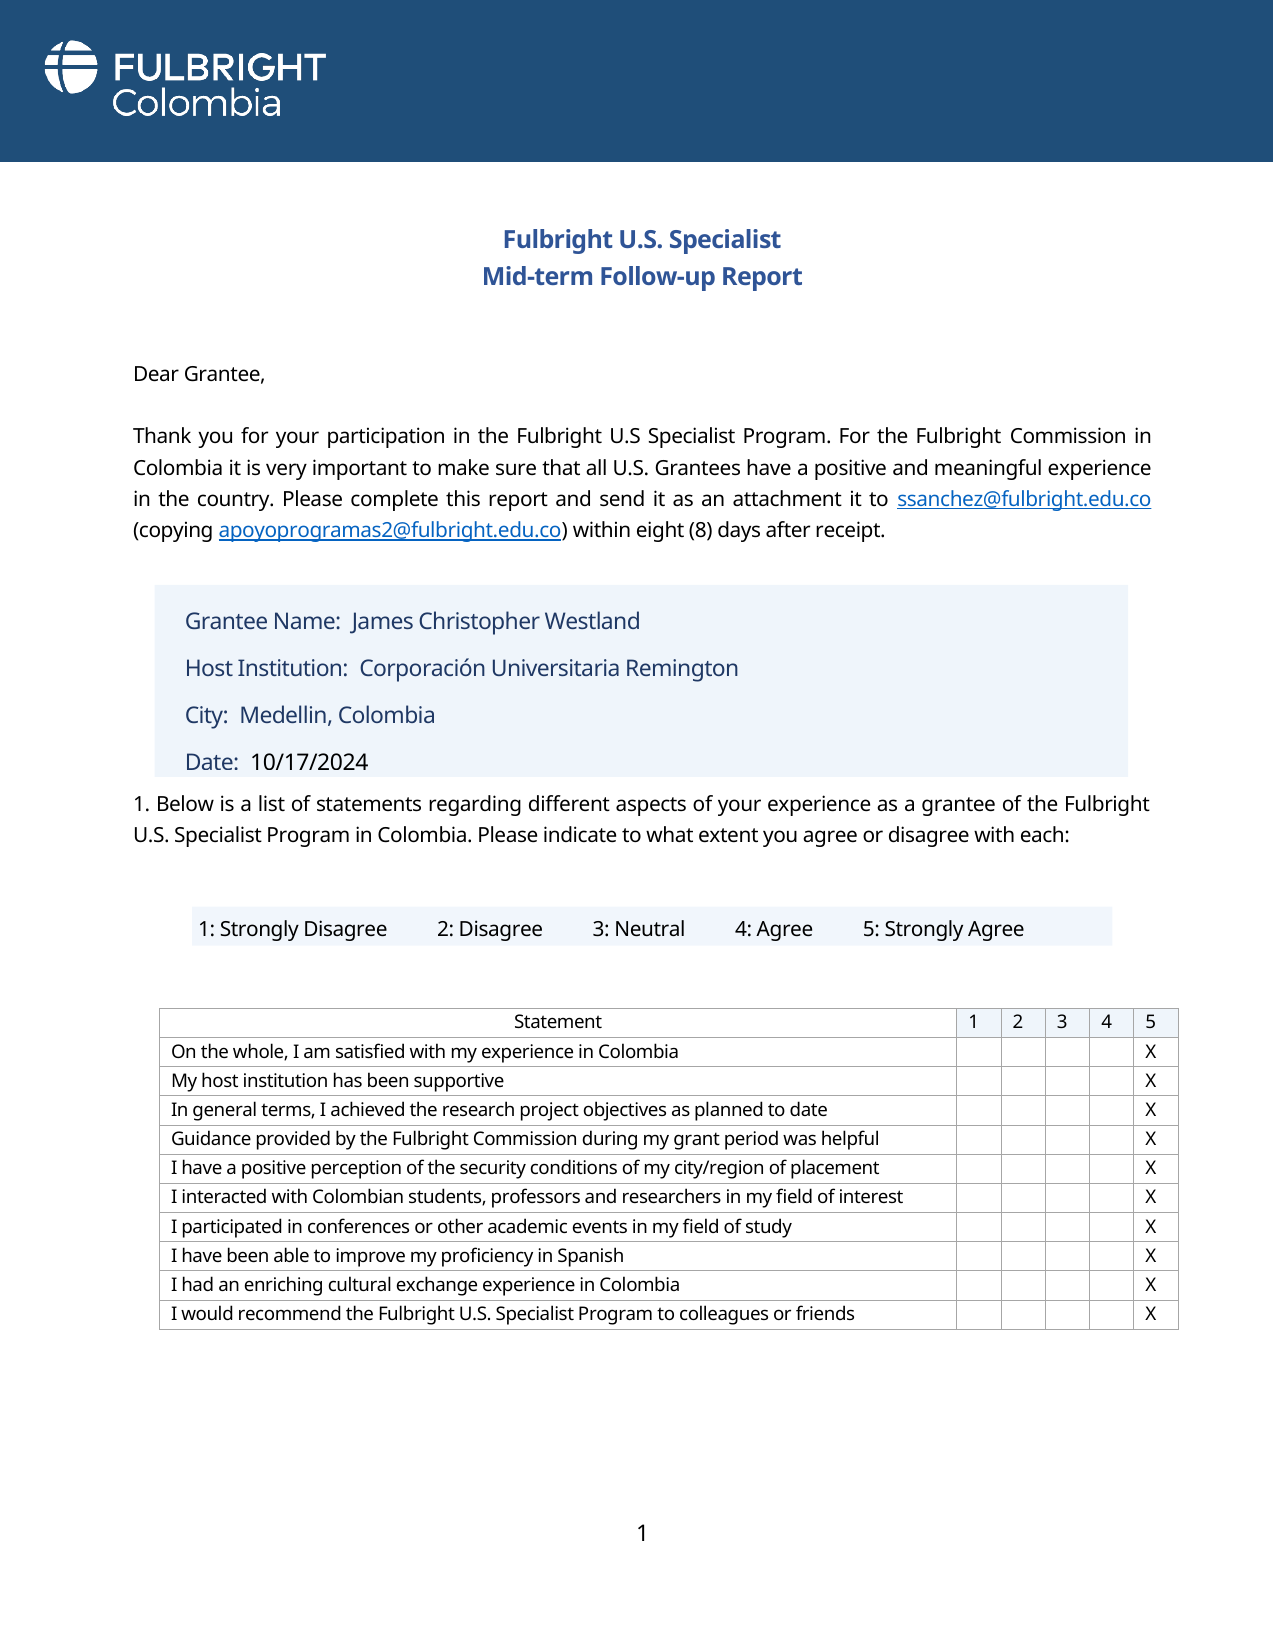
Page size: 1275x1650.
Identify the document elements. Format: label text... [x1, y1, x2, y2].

table_cell [1090, 1067, 1133, 1095]
table_cell [1090, 1184, 1133, 1212]
table_cell X [1134, 1301, 1178, 1329]
table_cell X [1134, 1096, 1178, 1124]
table_cell [957, 1096, 1001, 1124]
table_cell [1090, 1301, 1133, 1329]
text Fulbright U.S. Specialist [133, 222, 1152, 256]
table_header Statement [160, 1009, 956, 1037]
table_cell X [1134, 1126, 1178, 1154]
table_header 2 [1002, 1009, 1045, 1037]
table_cell [1090, 1213, 1133, 1241]
table_cell [1002, 1067, 1045, 1095]
table_cell [1002, 1155, 1045, 1183]
table_cell [1002, 1096, 1045, 1124]
table_cell [1002, 1038, 1045, 1066]
table_cell [1090, 1038, 1133, 1066]
table_cell [1002, 1301, 1045, 1329]
table_cell [957, 1126, 1001, 1154]
table_cell [957, 1271, 1001, 1299]
table_header 1 [957, 1009, 1001, 1037]
table_cell I interacted with Colombian students, professors and researchers in my field of interest [160, 1184, 956, 1212]
table_cell [1090, 1126, 1133, 1154]
table_cell [1090, 1242, 1133, 1270]
table_cell I had an enriching cultural exchange experience in Colombia [160, 1271, 956, 1299]
table_cell I have a positive perception of the security conditions of my city/region of placement [160, 1155, 956, 1183]
text Thank you for your participation in the Fulbright U.S Specialist Program. For the Fulbright Commission in Colombia it is very important to make sure that all U.S. Grantees have a positive and meaningful experience in the country. Please complete this report and send it as an attachment it to ssanchez@fulbright.edu.co (copying apoyoprogramas2@fulbright.edu.co) within eight (8) days after receipt. [133, 421, 1152, 543]
table_cell [1090, 1271, 1133, 1299]
table_cell I have been able to improve my proficiency in Spanish [160, 1242, 956, 1270]
table_cell [1002, 1126, 1045, 1154]
table_cell [1046, 1038, 1089, 1066]
table_cell [957, 1301, 1001, 1329]
table_cell [1046, 1271, 1089, 1299]
table_cell [1002, 1213, 1045, 1241]
table_cell X [1134, 1067, 1178, 1095]
table_cell [957, 1242, 1001, 1270]
table_cell [1046, 1096, 1089, 1124]
table_cell [1090, 1155, 1133, 1183]
table_cell Guidance provided by the Fulbright Commission during my grant period was helpful [160, 1126, 956, 1154]
table_cell X [1134, 1184, 1178, 1212]
table_cell X [1134, 1038, 1178, 1066]
table_cell [957, 1038, 1001, 1066]
table_cell [1090, 1096, 1133, 1124]
table_cell X [1134, 1213, 1178, 1241]
text 1: Strongly Disagree 2: Disagree 3: Neutral 4: Agree 5: Strongly Agree [133, 914, 1152, 942]
table_cell [957, 1067, 1001, 1095]
table_cell [1046, 1242, 1089, 1270]
table_cell On the whole, I am satisfied with my experience in Colombia [160, 1038, 956, 1066]
table_cell [1046, 1155, 1089, 1183]
table_cell [1046, 1213, 1089, 1241]
table_cell [1046, 1301, 1089, 1329]
table_cell I would recommend the Fulbright U.S. Specialist Program to colleagues or friends [160, 1301, 956, 1329]
table_cell [1002, 1184, 1045, 1212]
table_cell I participated in conferences or other academic events in my field of study [160, 1213, 956, 1241]
table_cell X [1134, 1271, 1178, 1299]
table_header 5 [1134, 1009, 1178, 1037]
text 1. Below is a list of statements regarding different aspects of your experience as a grantee of the Fulbright U.S. Specialist Program in Colombia. Please indicate to what extent you agree or disagree with each: [133, 640, 1152, 849]
table_cell [957, 1213, 1001, 1241]
table_cell [957, 1184, 1001, 1212]
table_cell In general terms, I achieved the research project objectives as planned to date [160, 1096, 956, 1124]
picture [32, 31, 334, 138]
table_cell My host institution has been supportive [160, 1067, 956, 1095]
table_cell [1002, 1242, 1045, 1270]
text Dear Grantee, [133, 359, 1152, 387]
table_cell X [1134, 1155, 1178, 1183]
table_cell [1046, 1126, 1089, 1154]
table_header 4 [1090, 1009, 1133, 1037]
table_cell [1046, 1184, 1089, 1212]
table_cell X [1134, 1242, 1178, 1270]
table_cell [1046, 1067, 1089, 1095]
table_cell [957, 1155, 1001, 1183]
table_header 3 [1046, 1009, 1089, 1037]
table_cell [1002, 1271, 1045, 1299]
text Mid-term Follow-up Report [133, 259, 1152, 293]
